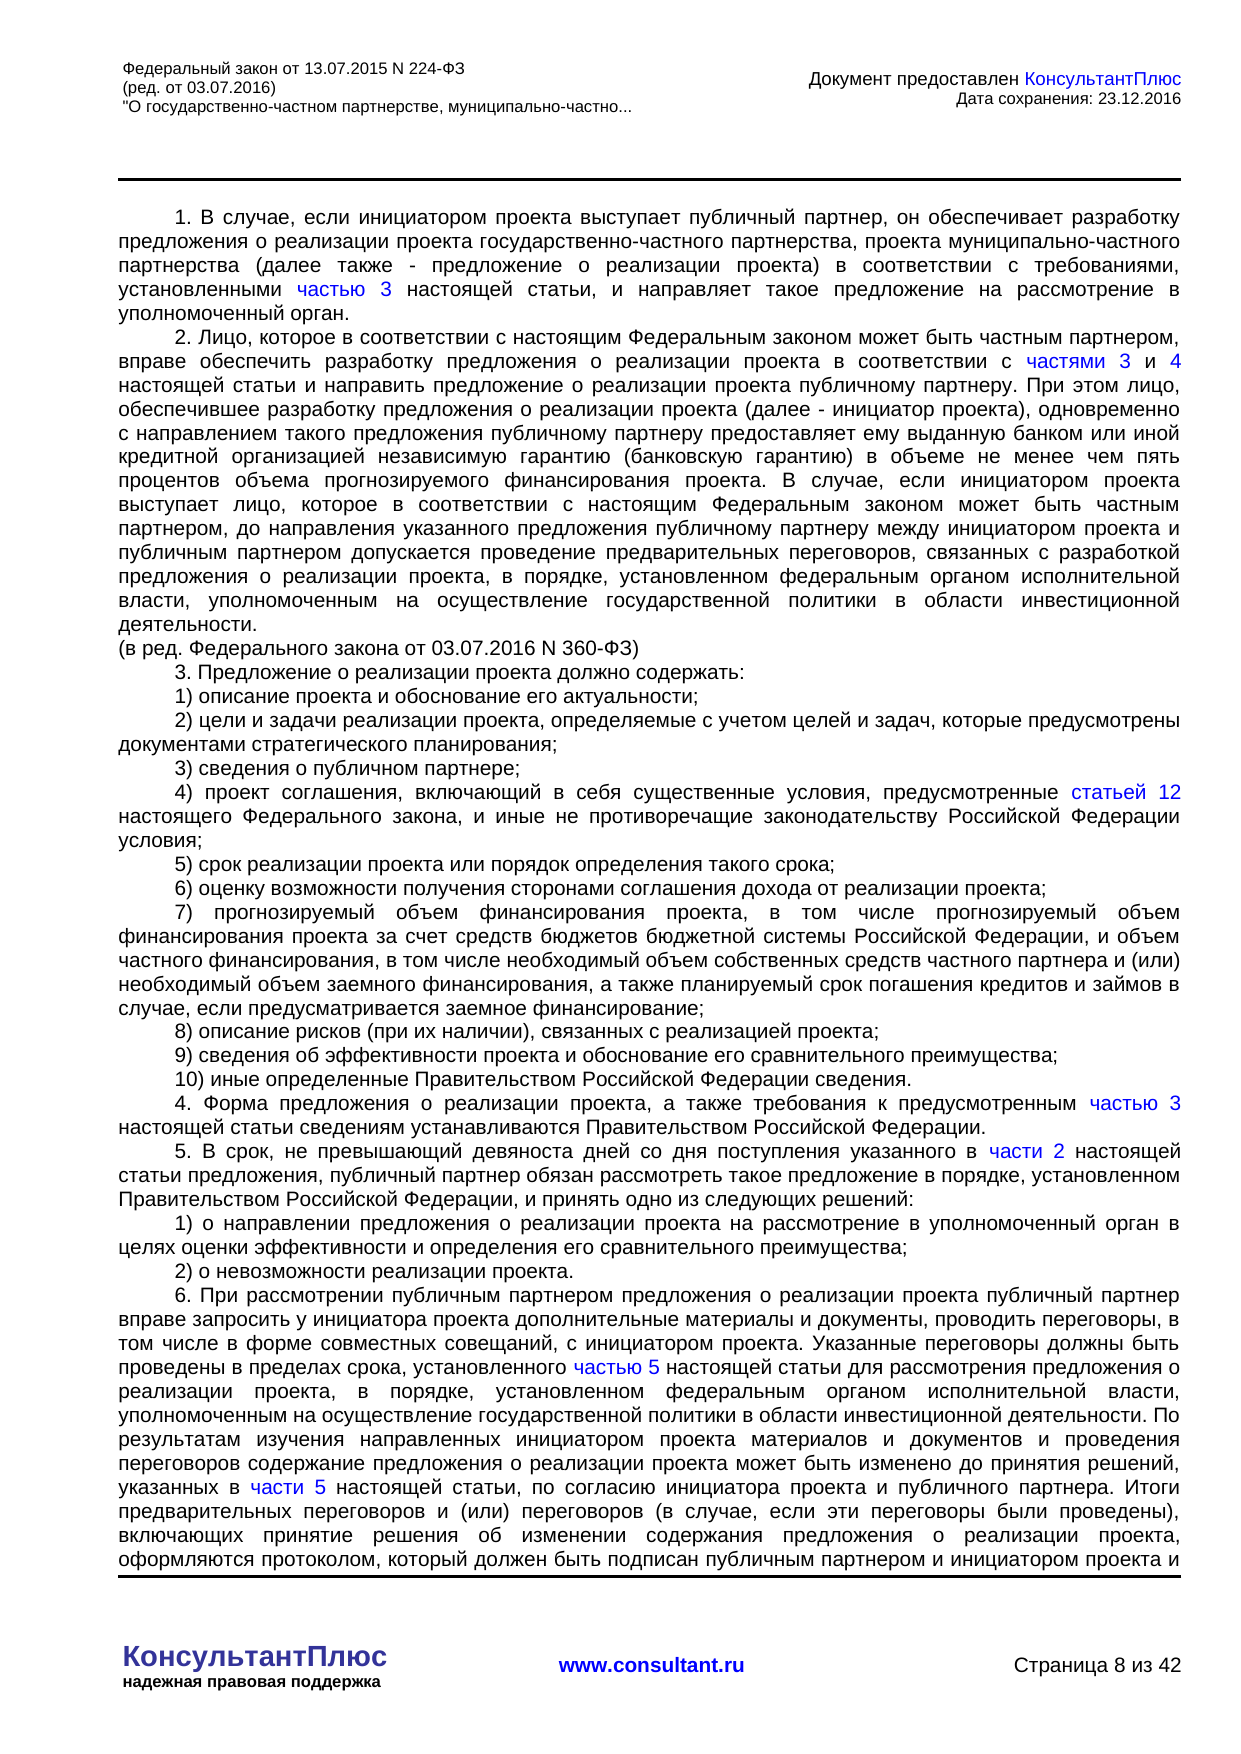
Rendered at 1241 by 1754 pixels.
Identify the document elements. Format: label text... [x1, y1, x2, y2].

text 2) цели и задачи реализации проекта, определяемые с учетом целей и задач, которые предусмотрены документами стратегического планирования; [118, 708, 1181, 756]
text 4) проект соглашения, включающий в себя существенные условия, предусмотренные статьей 12 настоящего Федерального закона, и иные не противоречащие законодательству Российской Федерации условия; [118, 780, 1181, 852]
text 3) сведения о публичном партнере; [118, 756, 1181, 780]
text (в ред. Федерального закона от 03.07.2016 N 360-ФЗ) [118, 636, 1181, 660]
text 7) прогнозируемый объем финансирования проекта, в том числе прогнозируемый объем финансирования проекта за счет средств бюджетов бюджетной системы Российской Федерации, и объем частного финансирования, в том числе необходимый объем собственных средств частного партнера и (или) необходимый объем заемного финансирования, а также планируемый срок погашения кредитов и займов в случае, если предусматривается заемное финансирование; [118, 899, 1181, 1019]
text 1) описание проекта и обоснование его актуальности; [118, 684, 1181, 708]
text 9) сведения об эффективности проекта и обоснование его сравнительного преимущества; [118, 1043, 1181, 1067]
text 10) иные определенные Правительством Российской Федерации сведения. [118, 1067, 1181, 1091]
text 5. В срок, не превышающий девяноста дней со дня поступления указанного в части 2 настоящей статьи предложения, публичный партнер обязан рассмотреть такое предложение в порядке, установленном Правительством Российской Федерации, и принять одно из следующих решений: [118, 1139, 1181, 1211]
text 2) о невозможности реализации проекта. [118, 1259, 1181, 1283]
text 6) оценку возможности получения сторонами соглашения дохода от реализации проекта; [118, 876, 1181, 899]
text 4. Форма предложения о реализации проекта, а также требования к предусмотренным частью 3 настоящей статьи сведениям устанавливаются Правительством Российской Федерации. [118, 1091, 1181, 1139]
text 1) о направлении предложения о реализации проекта на рассмотрение в уполномоченный орган в целях оценки эффективности и определения его сравнительного преимущества; [118, 1211, 1181, 1259]
text 5) срок реализации проекта или порядок определения такого срока; [118, 852, 1181, 876]
text 3. Предложение о реализации проекта должно содержать: [118, 660, 1181, 684]
text 2. Лицо, которое в соответствии с настоящим Федеральным законом может быть частным партнером, вправе обеспечить разработку предложения о реализации проекта в соответствии с частями 3 и 4 настоящей статьи и направить предложение о реализации проекта публичному партнеру. При этом лицо, обеспечившее разработку предложения о реализации проекта (далее - инициатор проекта), одновременно с направлением такого предложения публичному партнеру предоставляет ему выданную банком или иной кредитной организацией независимую гарантию (банковскую гарантию) в объеме не менее чем пять процентов объема прогнозируемого финансирования проекта. В случае, если инициатором проекта выступает лицо, которое в соответствии с настоящим Федеральным законом может быть частным партнером, до направления указанного предложения публичному партнеру между инициатором проекта и публичным партнером допускается проведение предварительных переговоров, связанных с разработкой предложения о реализации проекта, в порядке, установленном федеральным органом исполнительной власти, уполномоченным на осуществление государственной политики в области инвестиционной деятельности. [118, 324, 1181, 636]
text 1. В случае, если инициатором проекта выступает публичный партнер, он обеспечивает разработку предложения о реализации проекта государственно-частного партнерства, проекта муниципально-частного партнерства (далее также - предложение о реализации проекта) в соответствии с требованиями, установленными частью 3 настоящей статьи, и направляет такое предложение на рассмотрение в уполномоченный орган. [118, 205, 1181, 324]
text 8) описание рисков (при их наличии), связанных с реализацией проекта; [118, 1019, 1181, 1043]
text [118, 1283, 1181, 1570]
